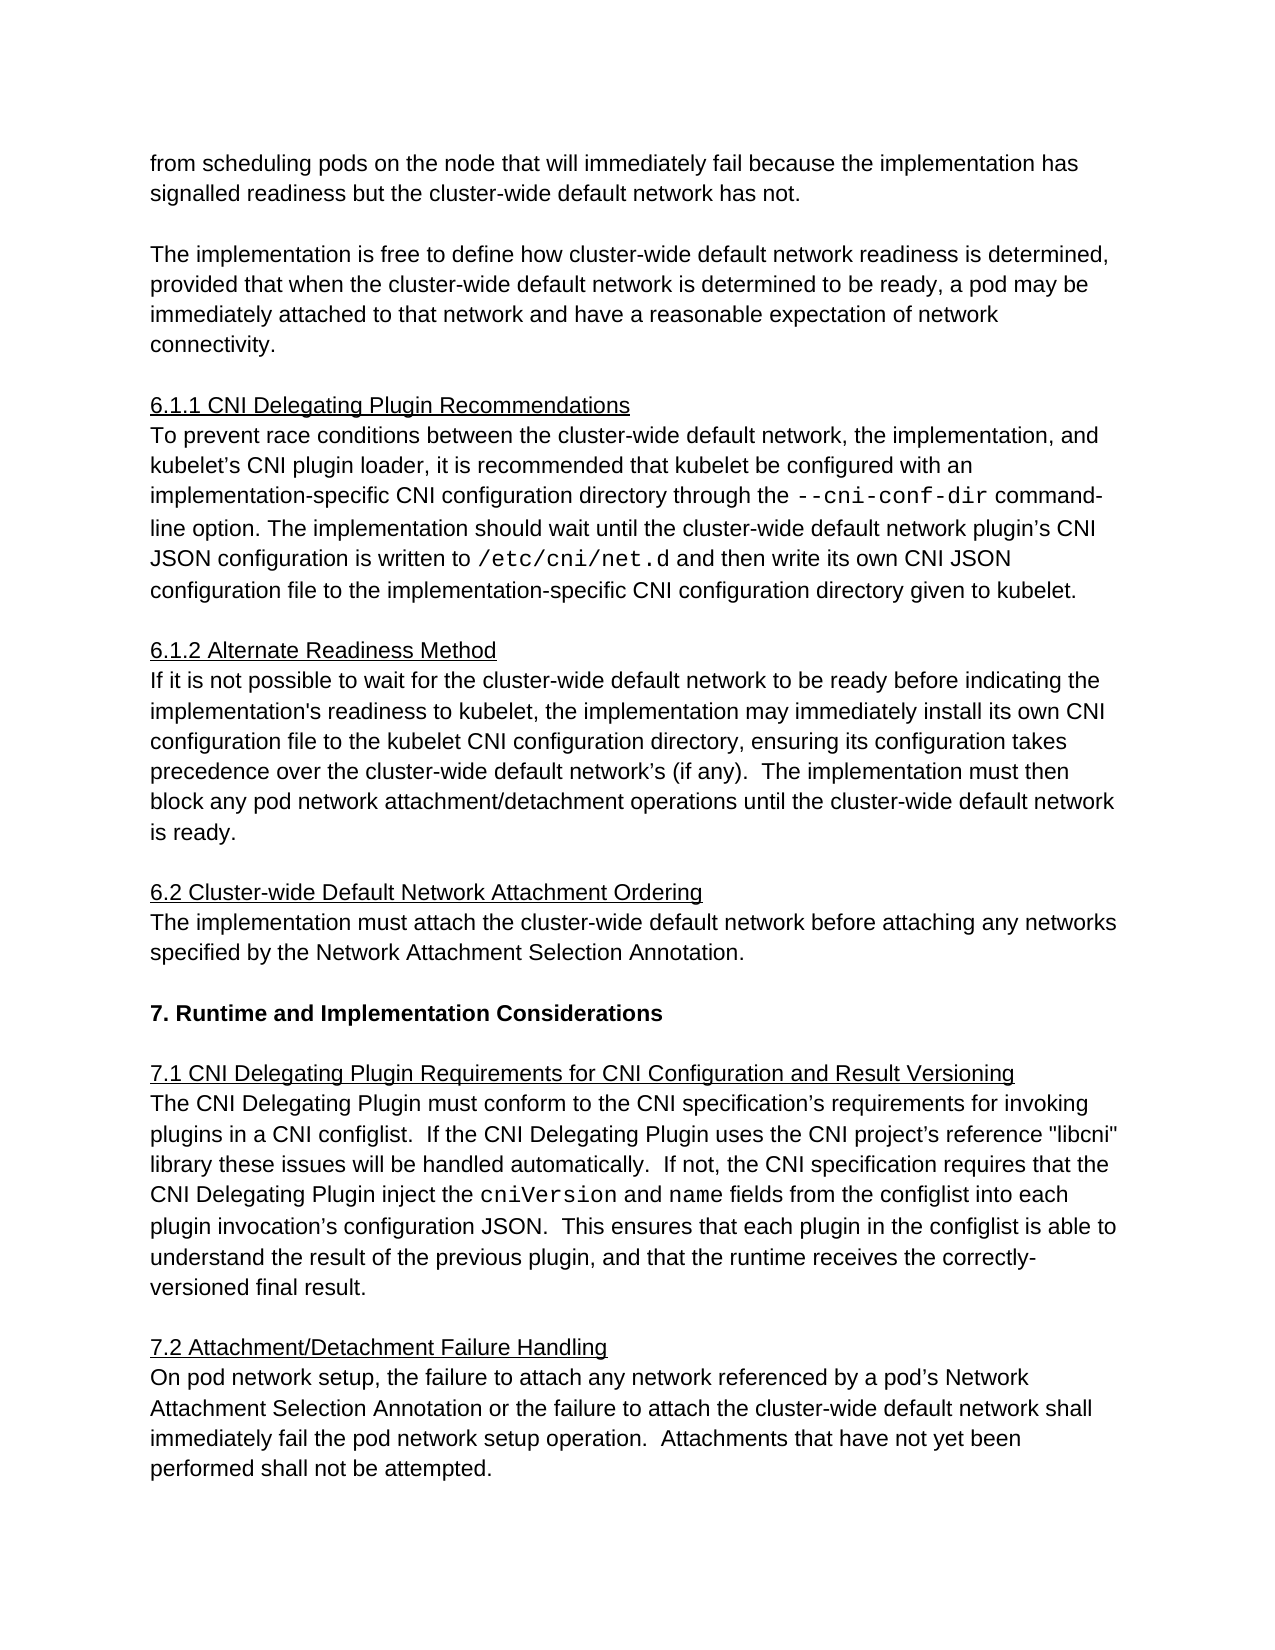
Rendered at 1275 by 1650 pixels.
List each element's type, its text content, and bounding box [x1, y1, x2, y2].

text If it is not possible to wait for the cluster-wide default network to be ready before indicating the implementation's readiness to kubelet, the implementation may immediately install its own CNI configuration file to the kubelet CNI configuration directory, ensuring its configuration takes precedence over the cluster-wide default network’s (if any). The implementation must then block any pod network attachment/detachment operations until the cluster-wide default network is ready. [150, 667, 1125, 845]
text The implementation must attach the cluster-wide default network before attaching any networks specified by the Network Attachment Selection Annotation. [150, 909, 1125, 966]
text The implementation is free to define how cluster-wide default network readiness is determined, provided that when the cluster-wide default network is determined to be ready, a pod may be immediately attached to that network and have a reasonable expectation of network connectivity. [150, 241, 1125, 358]
text 7. Runtime and Implementation Considerations [150, 1000, 1125, 1026]
text The CNI Delegating Plugin must conform to the CNI specification’s requirements for invoking plugins in a CNI configlist. If the CNI Delegating Plugin uses the CNI project’s reference "libcni" library these issues will be handled automatically. If not, the CNI specification requires that the CNI Delegating Plugin inject the cniVersion and name fields from the configlist into each plugin invocation’s configuration JSON. This ensures that each plugin in the configlist is able to understand the result of the previous plugin, and that the runtime receives the correctly-versioned final result. [150, 1090, 1125, 1300]
text 7.1 CNI Delegating Plugin Requirements for CNI Configuration and Result Versioning [150, 1060, 1125, 1087]
text 6.1.2 Alternate Readiness Method [150, 637, 1125, 664]
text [150, 150, 1125, 207]
text 6.1.1 CNI Delegating Plugin Recommendations [150, 392, 1125, 418]
text 6.2 Cluster-wide Default Network Attachment Ordering [150, 879, 1125, 905]
text On pod network setup, the failure to attach any network referenced by a pod’s Network Attachment Selection Annotation or the failure to attach the cluster-wide default network shall immediately fail the pod network setup operation. Attachments that have not yet been performed shall not be attempted. [150, 1364, 1125, 1481]
text 7.2 Attachment/Detachment Failure Handling [150, 1334, 1125, 1360]
text To prevent race conditions between the cluster-wide default network, the implementation, and kubelet’s CNI plugin loader, it is recommended that kubelet be configured with an implementation-specific CNI configuration directory through the --cni-conf-dir command-line option. The implementation should wait until the cluster-wide default network plugin’s CNI JSON configuration is written to /etc/cni/net.d and then write its own CNI JSON configuration file to the implementation-specific CNI configuration directory given to kubelet. [150, 422, 1125, 603]
